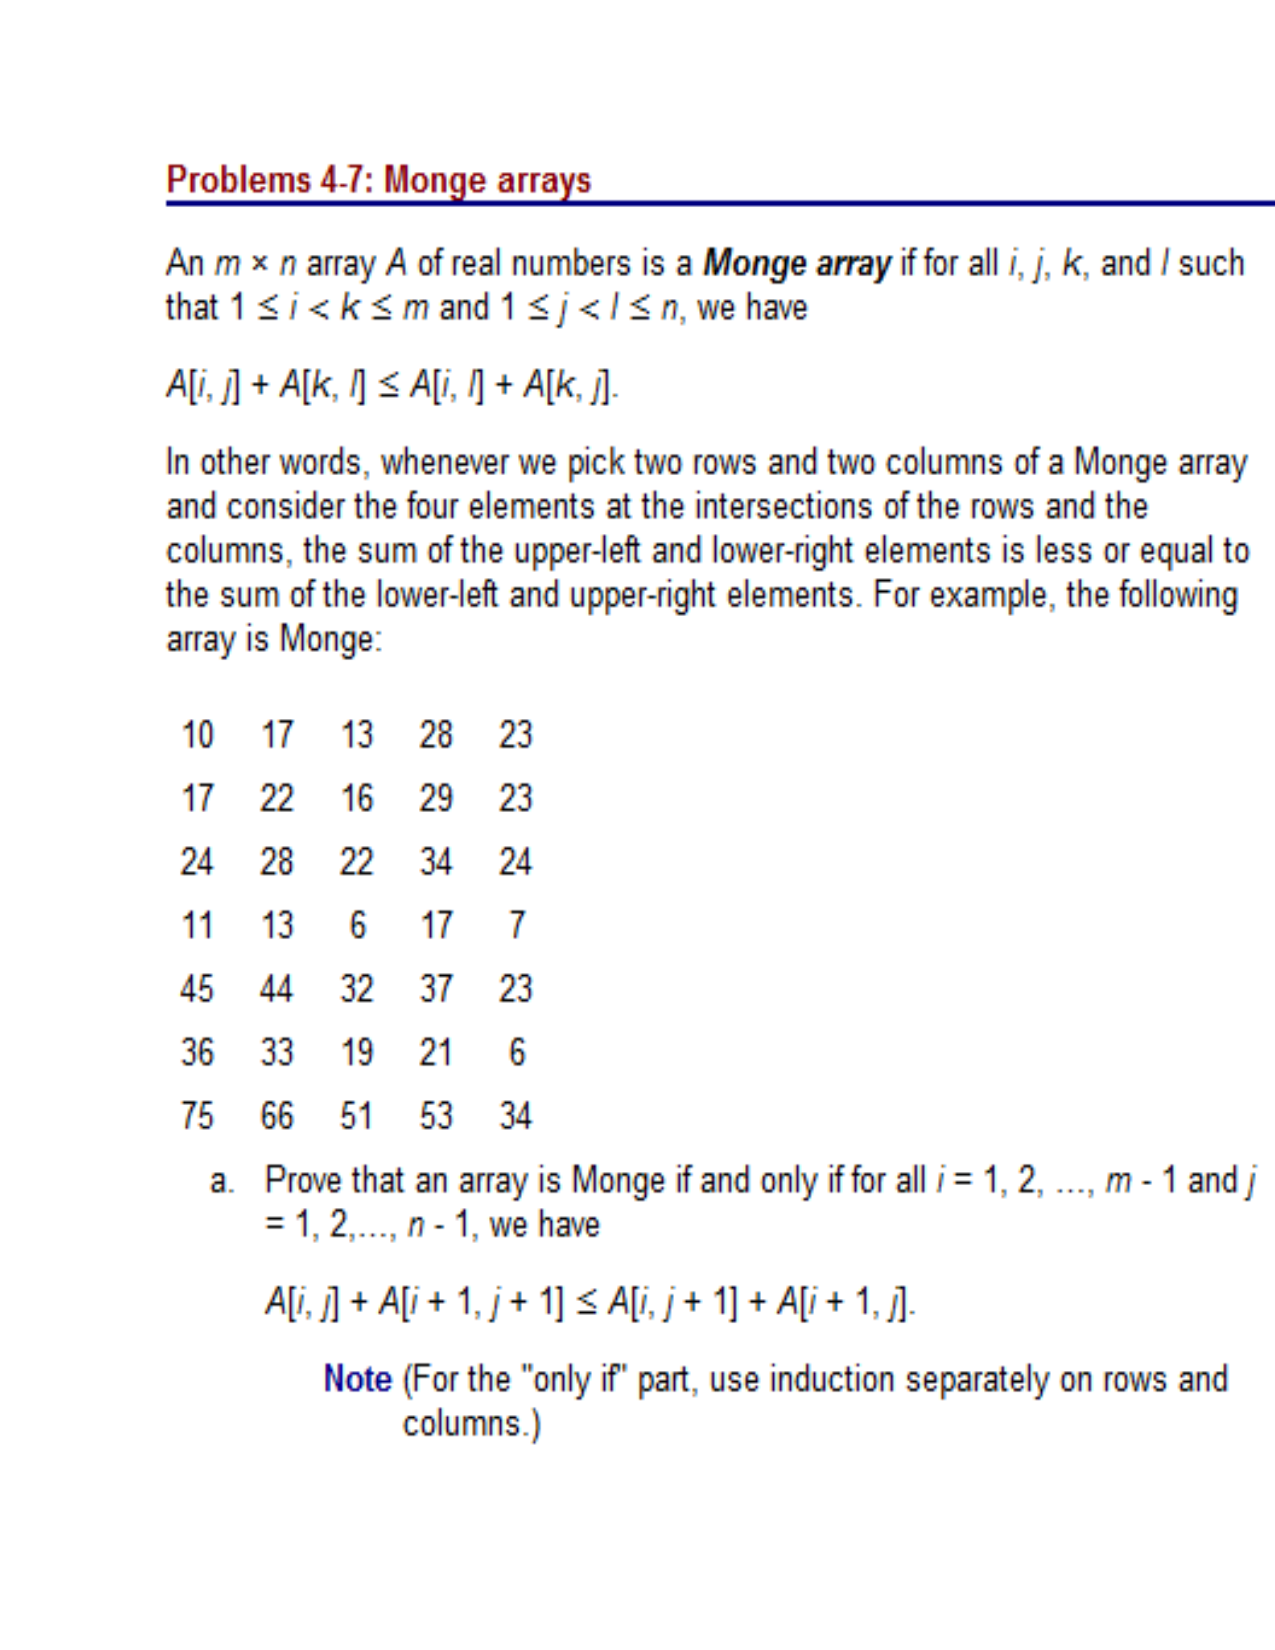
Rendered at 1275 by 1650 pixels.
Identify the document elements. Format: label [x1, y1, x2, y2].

picture [150, 150, 1275, 1475]
